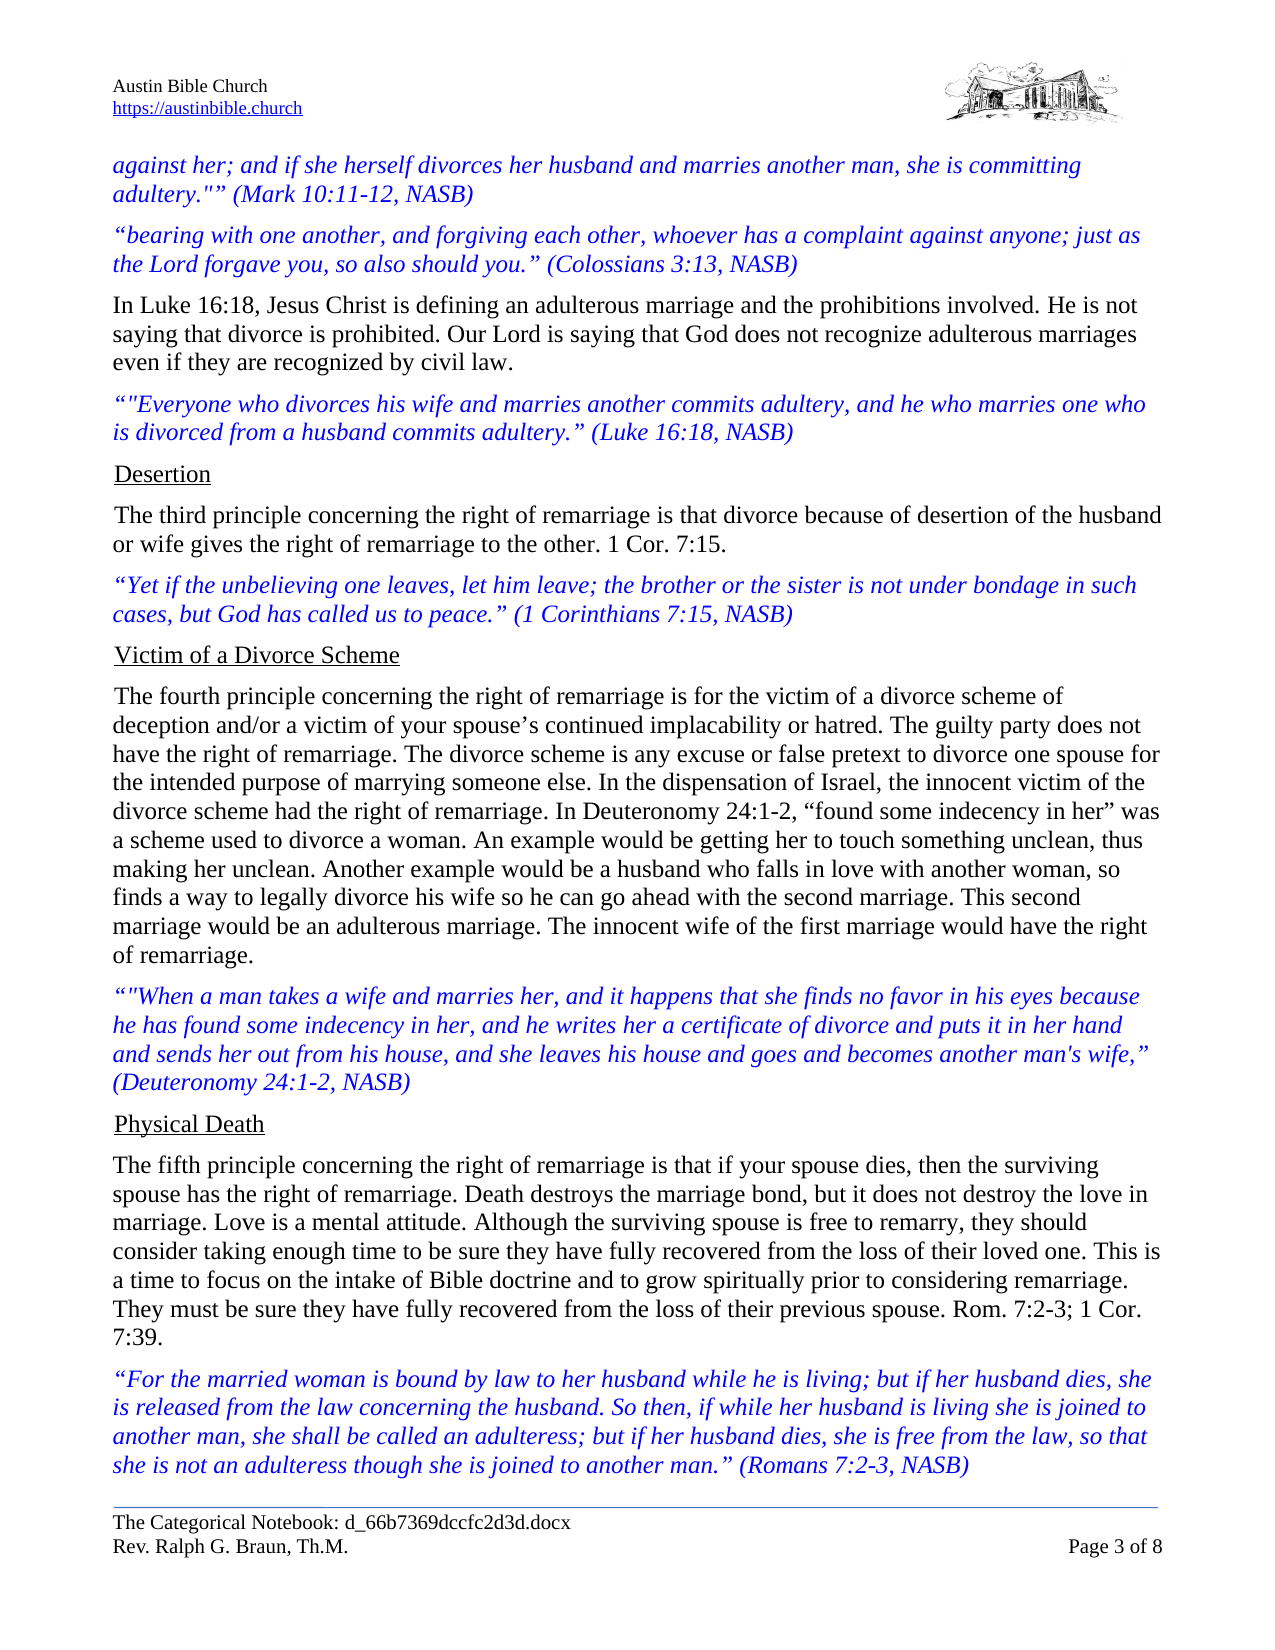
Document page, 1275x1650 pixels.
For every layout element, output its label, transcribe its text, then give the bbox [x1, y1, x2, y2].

text “For the married woman is bound by law to her husband while he is living; but if her husband dies, she is released from the law concerning the husband. So then, if while her husband is living she is joined to another man, she shall be called an adulteress; but if her husband dies, she is free from the law, so that she is not an adulteress though she is joined to another man.” (Romans 7:2-3, NASB) [112, 1364, 1162, 1479]
text Victim of a Divorce Scheme [112, 640, 1162, 669]
picture [944, 58, 1124, 125]
text Physical Death [112, 1109, 1162, 1137]
text Desertion [112, 459, 1162, 487]
text “bearing with one another, and forgiving each other, whoever has a complaint against anyone; just as the Lord forgave you, so also should you.” (Colossians 3:13, NASB) [112, 220, 1162, 277]
text “"When a man takes a wife and marries her, and it happens that she finds no favor in his eyes because he has found some indecency in her, and he writes her a certificate of divorce and puts it in her hand and sends her out from his house, and she leaves his house and goes and becomes another man's wife,” (Deuteronomy 24:1-2, NASB) [112, 981, 1162, 1096]
text “Yet if the unbelieving one leaves, let him leave; the brother or the sister is not under bondage in such cases, but God has called us to peace.” (1 Corinthians 7:15, NASB) [112, 570, 1162, 627]
text “"Everyone who divorces his wife and marries another commits adultery, and he who marries one who is divorced from a husband commits adultery.” (Luke 16:18, NASB) [112, 389, 1162, 446]
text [112, 150, 1162, 207]
text The third principle concerning the right of remarriage is that divorce because of desertion of the husband or wife gives the right of remarriage to the other. 1 Cor. 7:15. [112, 500, 1162, 557]
text The fourth principle concerning the right of remarriage is for the victim of a divorce scheme of deception and/or a victim of your spouse’s continued implacability or hatred. The guilty party does not have the right of remarriage. The divorce scheme is any excuse or false pretext to divorce one spouse for the intended purpose of marrying someone else. In the dispensation of Israel, the innocent victim of the divorce scheme had the right of remarriage. In Deuteronomy 24:1-2, “found some indecency in her” was a scheme used to divorce a woman. An example would be getting her to touch something unclean, thus making her unclean. Another example would be a husband who falls in love with another woman, so finds a way to legally divorce his wife so he can go ahead with the second marriage. This second marriage would be an adulterous marriage. The innocent wife of the first marriage would have the right of remarriage. [112, 681, 1162, 969]
text In Luke 16:18, Jesus Christ is defining an adulterous marriage and the prohibitions involved. He is not saying that divorce is prohibited. Our Lord is saying that God does not recognize adulterous marriages even if they are recognized by civil law. [112, 290, 1162, 376]
text The fifth principle concerning the right of remarriage is that if your spouse dies, then the surviving spouse has the right of remarriage. Death destroys the marriage bond, but it does not destroy the love in marriage. Love is a mental attitude. Although the surviving spouse is free to remarry, they should consider taking enough time to be sure they have fully recovered from the loss of their loved one. This is a time to focus on the intake of Bible doctrine and to grow spiritually prior to considering remarriage. They must be sure they have fully recovered from the loss of their previous spouse. Rom. 7:2-3; 1 Cor. 7:39. [112, 1150, 1162, 1351]
